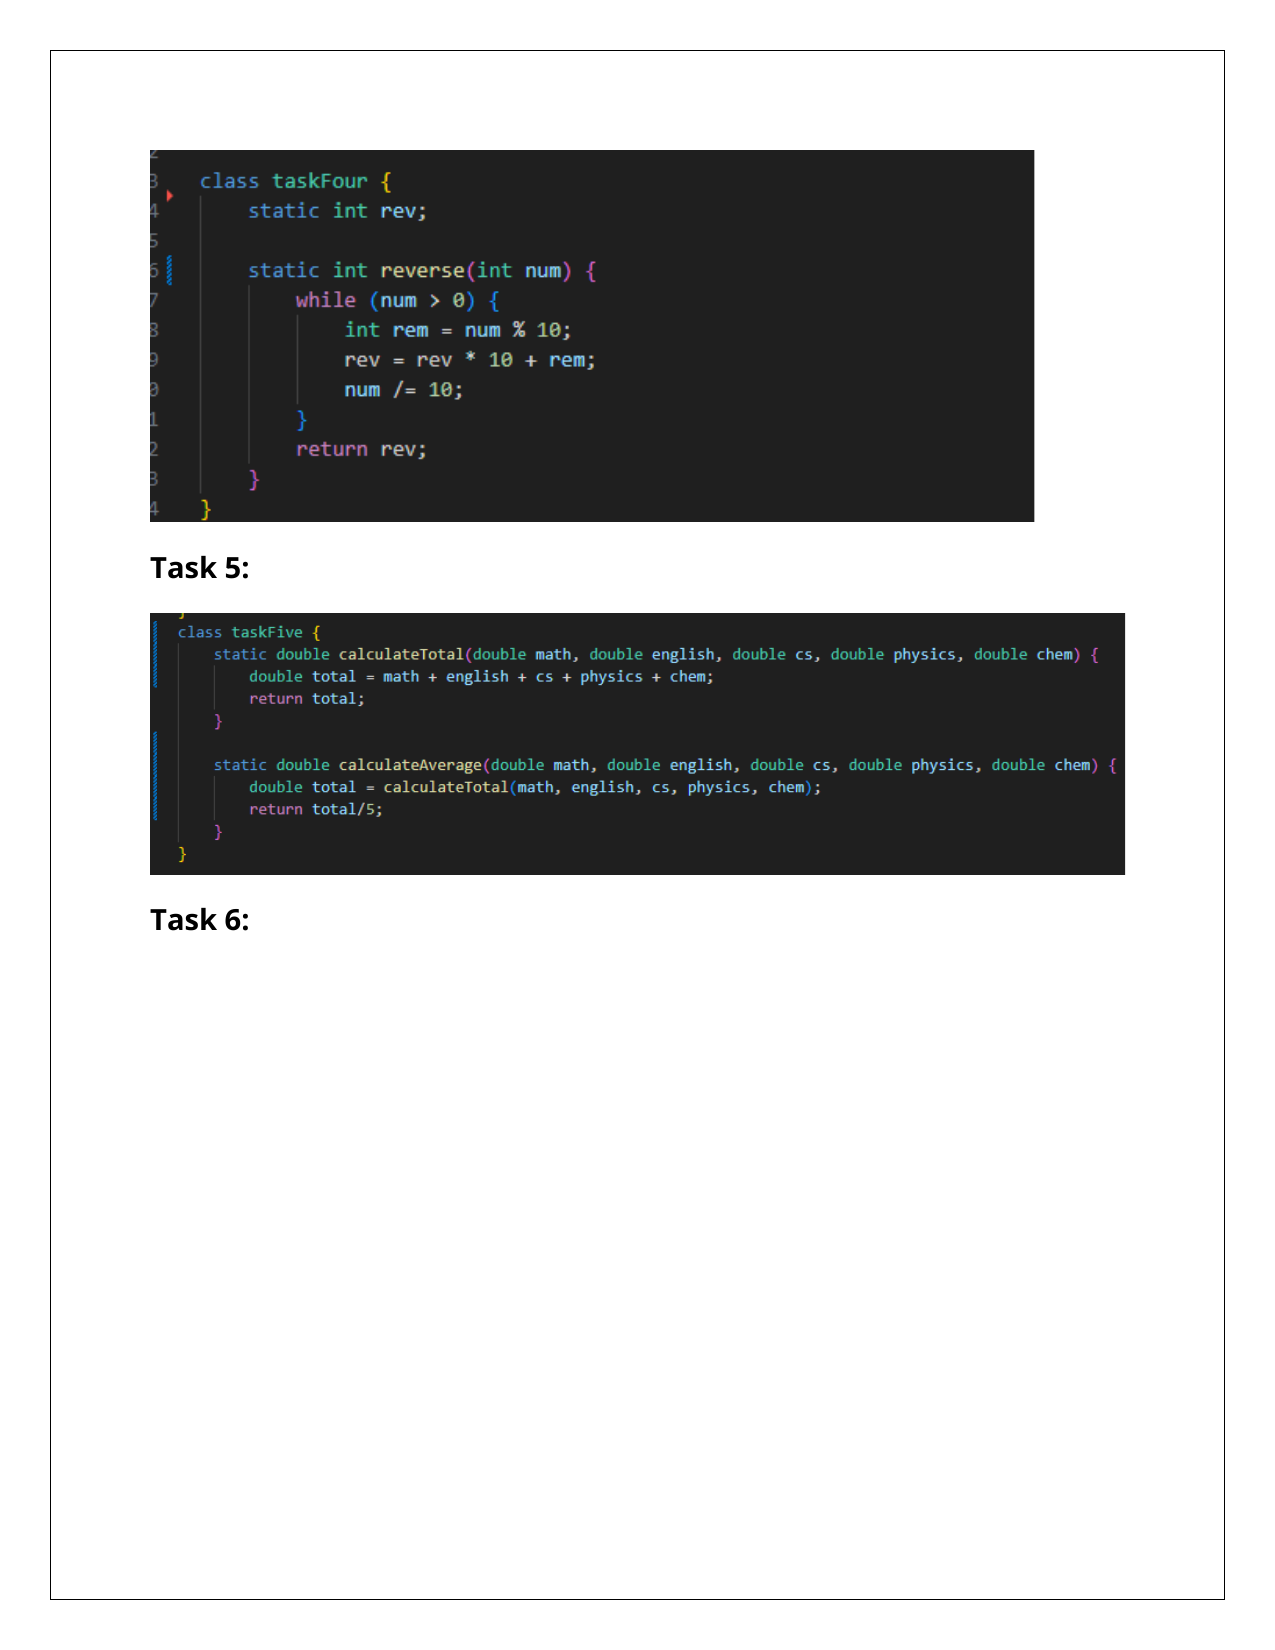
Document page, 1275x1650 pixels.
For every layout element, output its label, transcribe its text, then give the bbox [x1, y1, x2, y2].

text Task 6: [150, 899, 1125, 939]
picture [150, 150, 1035, 522]
text Task 5: [150, 547, 1125, 587]
picture [150, 613, 1125, 875]
